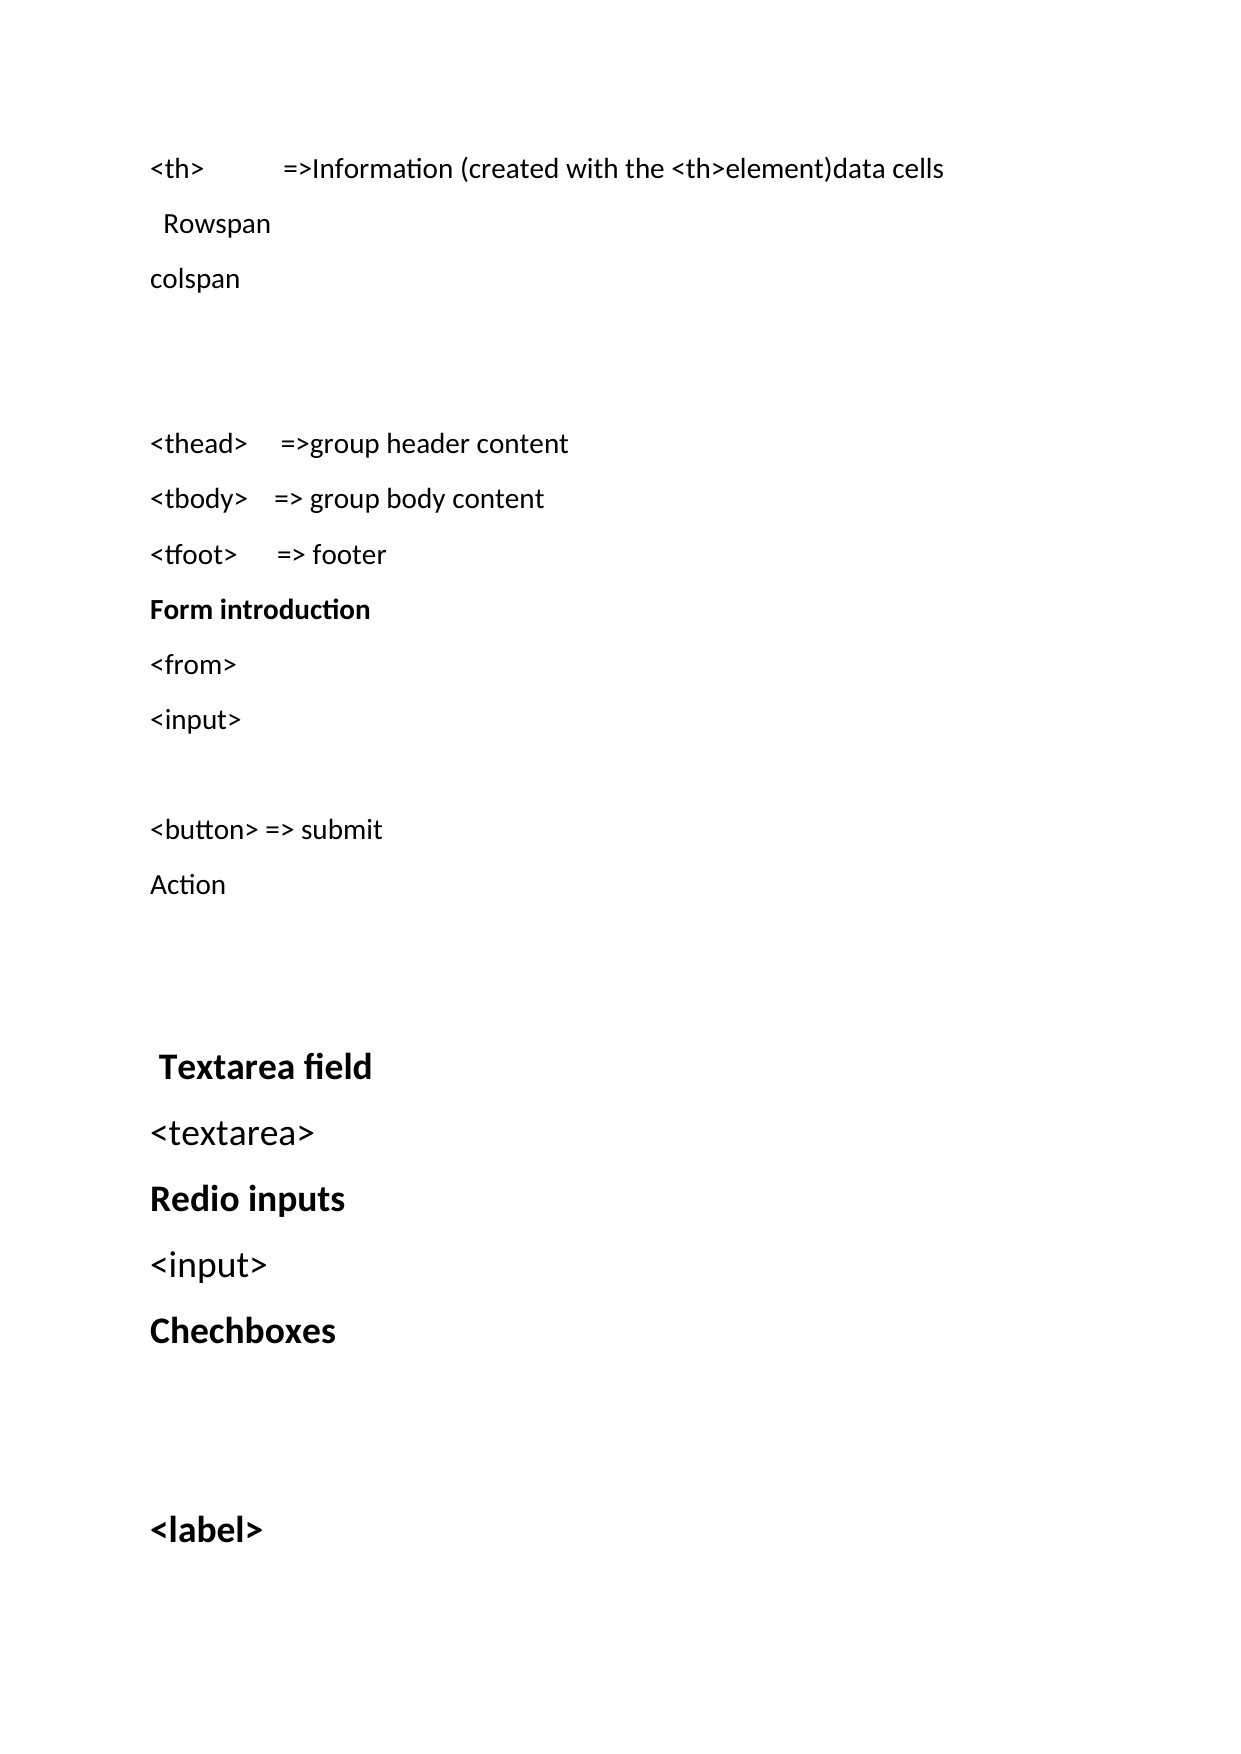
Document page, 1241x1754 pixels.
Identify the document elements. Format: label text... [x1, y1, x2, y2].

text <tbody> => group body content [150, 481, 1090, 516]
text <button> => submit [150, 811, 1090, 847]
text <thead> =>group header content [150, 426, 1090, 461]
text colspan [150, 260, 1090, 296]
text <input> [150, 701, 1090, 737]
text <label> [150, 1506, 1090, 1552]
text Form introduction [150, 591, 1090, 626]
text <tfoot> => footer [150, 536, 1090, 571]
text <th> =>Information (created with the <th>element)data cells [150, 150, 1090, 186]
text <from> [150, 646, 1090, 682]
text <input> [150, 1241, 1090, 1287]
text <textarea> [150, 1109, 1090, 1155]
text Redio inputs [150, 1175, 1090, 1221]
text Textarea field [150, 1043, 1090, 1088]
text Rowspan [150, 205, 1090, 241]
text Chechboxes [150, 1307, 1090, 1353]
text Action [150, 866, 1090, 902]
